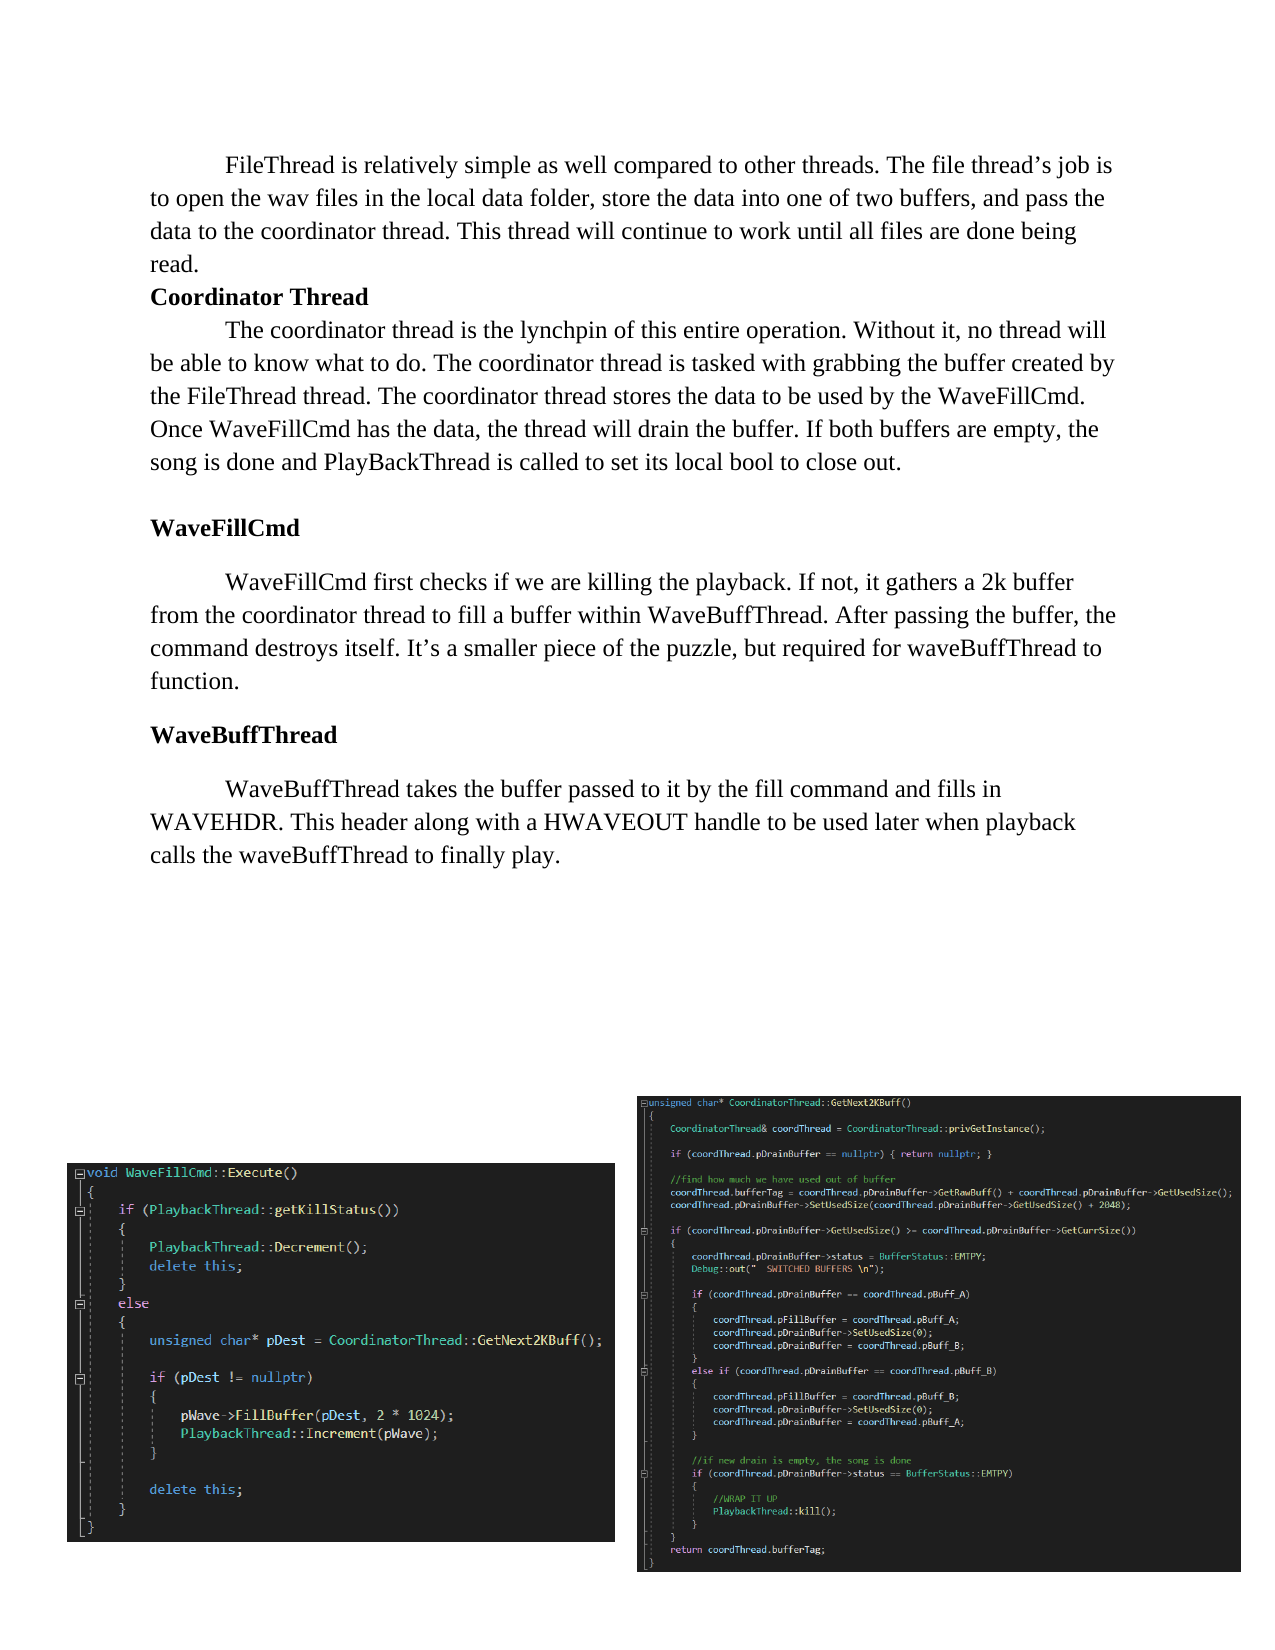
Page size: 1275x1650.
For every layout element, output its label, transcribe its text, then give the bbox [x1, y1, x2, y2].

text WaveBuffThread takes the buffer passed to it by the fill command and fills in WAVEHDR. This header along with a HWAVEOUT handle to be used later when playback calls the waveBuffThread to finally play. [150, 774, 1125, 869]
text FileThread is relatively simple as well compared to other threads. The file thread’s job is to open the wav files in the local data folder, store the data into one of two buffers, and pass the data to the coordinator thread. This thread will continue to work until all files are done being read. [150, 150, 1125, 278]
text WaveFillCmd first checks if we are killing the playback. If not, it gathers a 2k buffer from the coordinator thread to fill a buffer within WaveBuffThread. After passing the buffer, the command destroys itself. It’s a smaller piece of the puzzle, but required for waveBuffThread to function. [150, 567, 1125, 695]
text Coordinator Thread [150, 282, 1125, 311]
text WaveBuffThread [150, 720, 1125, 749]
picture [67, 1163, 615, 1542]
text The coordinator thread is the lynchpin of this entire operation. Without it, no thread will be able to know what to do. The coordinator thread is tasked with grabbing the buffer created by the FileThread thread. The coordinator thread stores the data to be used by the WaveFillCmd. Once WaveFillCmd has the data, the thread will drain the buffer. If both buffers are empty, the song is done and PlayBackThread is called to set its local bool to close out. [150, 315, 1125, 476]
text WaveFillCmd [150, 513, 1125, 542]
picture [637, 1096, 1241, 1572]
